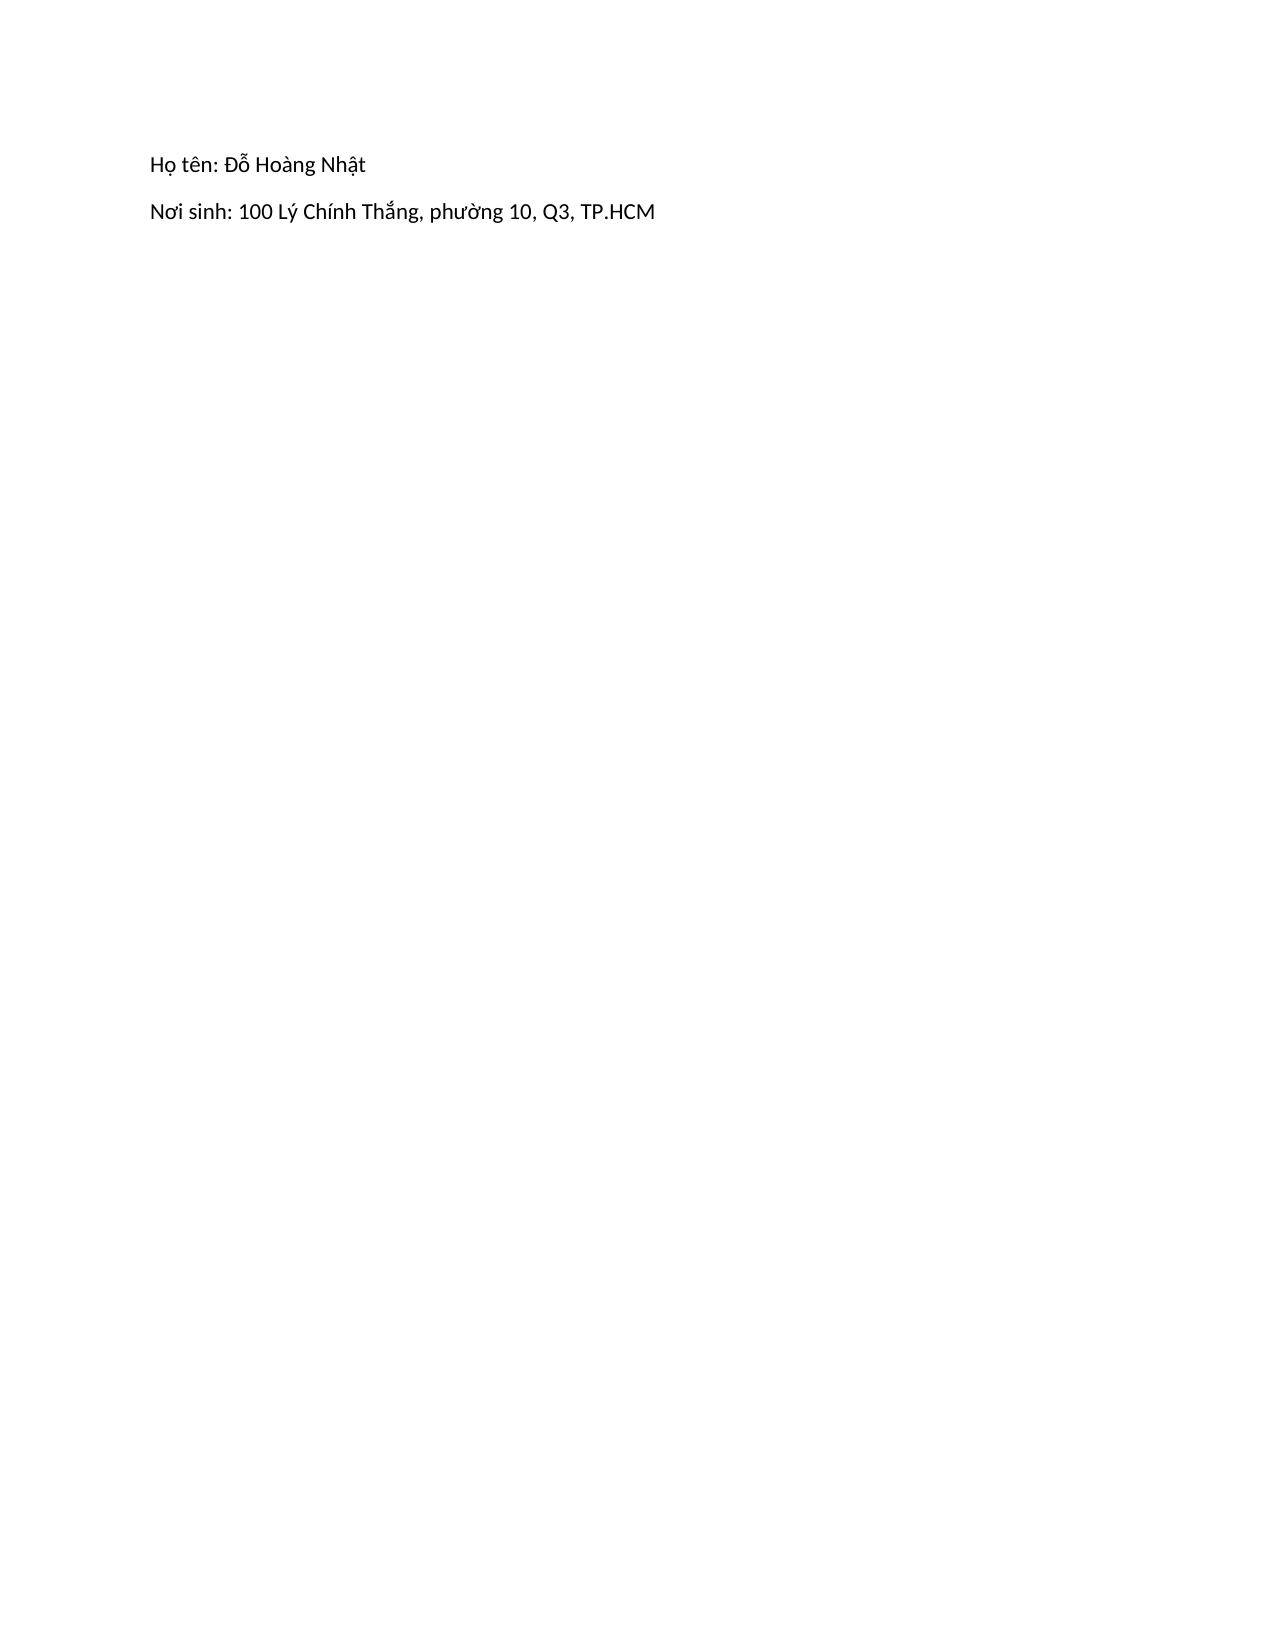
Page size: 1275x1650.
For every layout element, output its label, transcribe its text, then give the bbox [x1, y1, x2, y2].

text Nơi sinh: 100 Lý Chính Thắng, phường 10, Q3, TP.HCM [150, 197, 1125, 225]
text Họ tên: Đỗ Hoàng Nhật [150, 150, 1125, 178]
